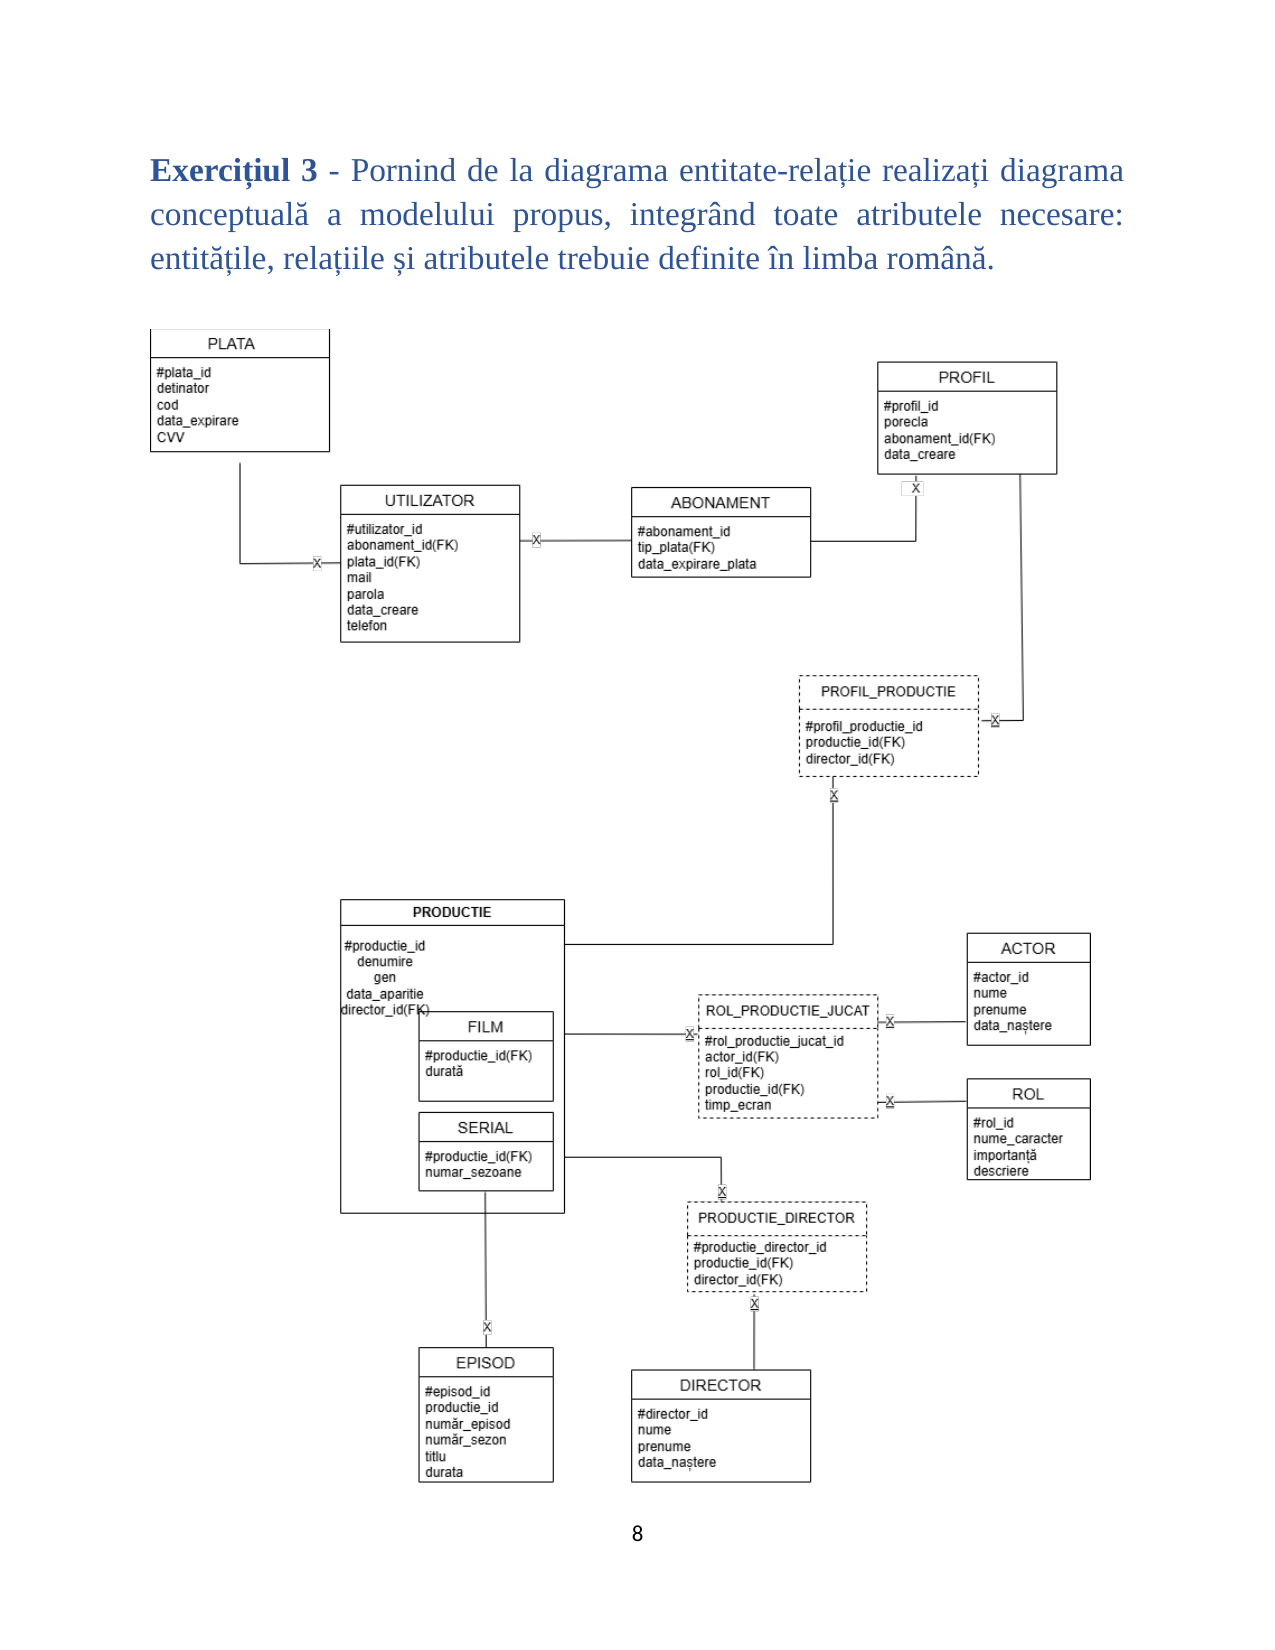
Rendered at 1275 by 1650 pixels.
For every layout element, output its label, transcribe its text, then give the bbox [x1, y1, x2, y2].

subtitle Exercițiul 3 - Pornind de la diagrama entitate-relație realizați diagrama conceptuală a modelului propus, integrând toate atributele necesare: entitățile, relațiile și atributele trebuie definite în limba română. [150, 150, 1125, 276]
picture [150, 329, 1091, 1486]
